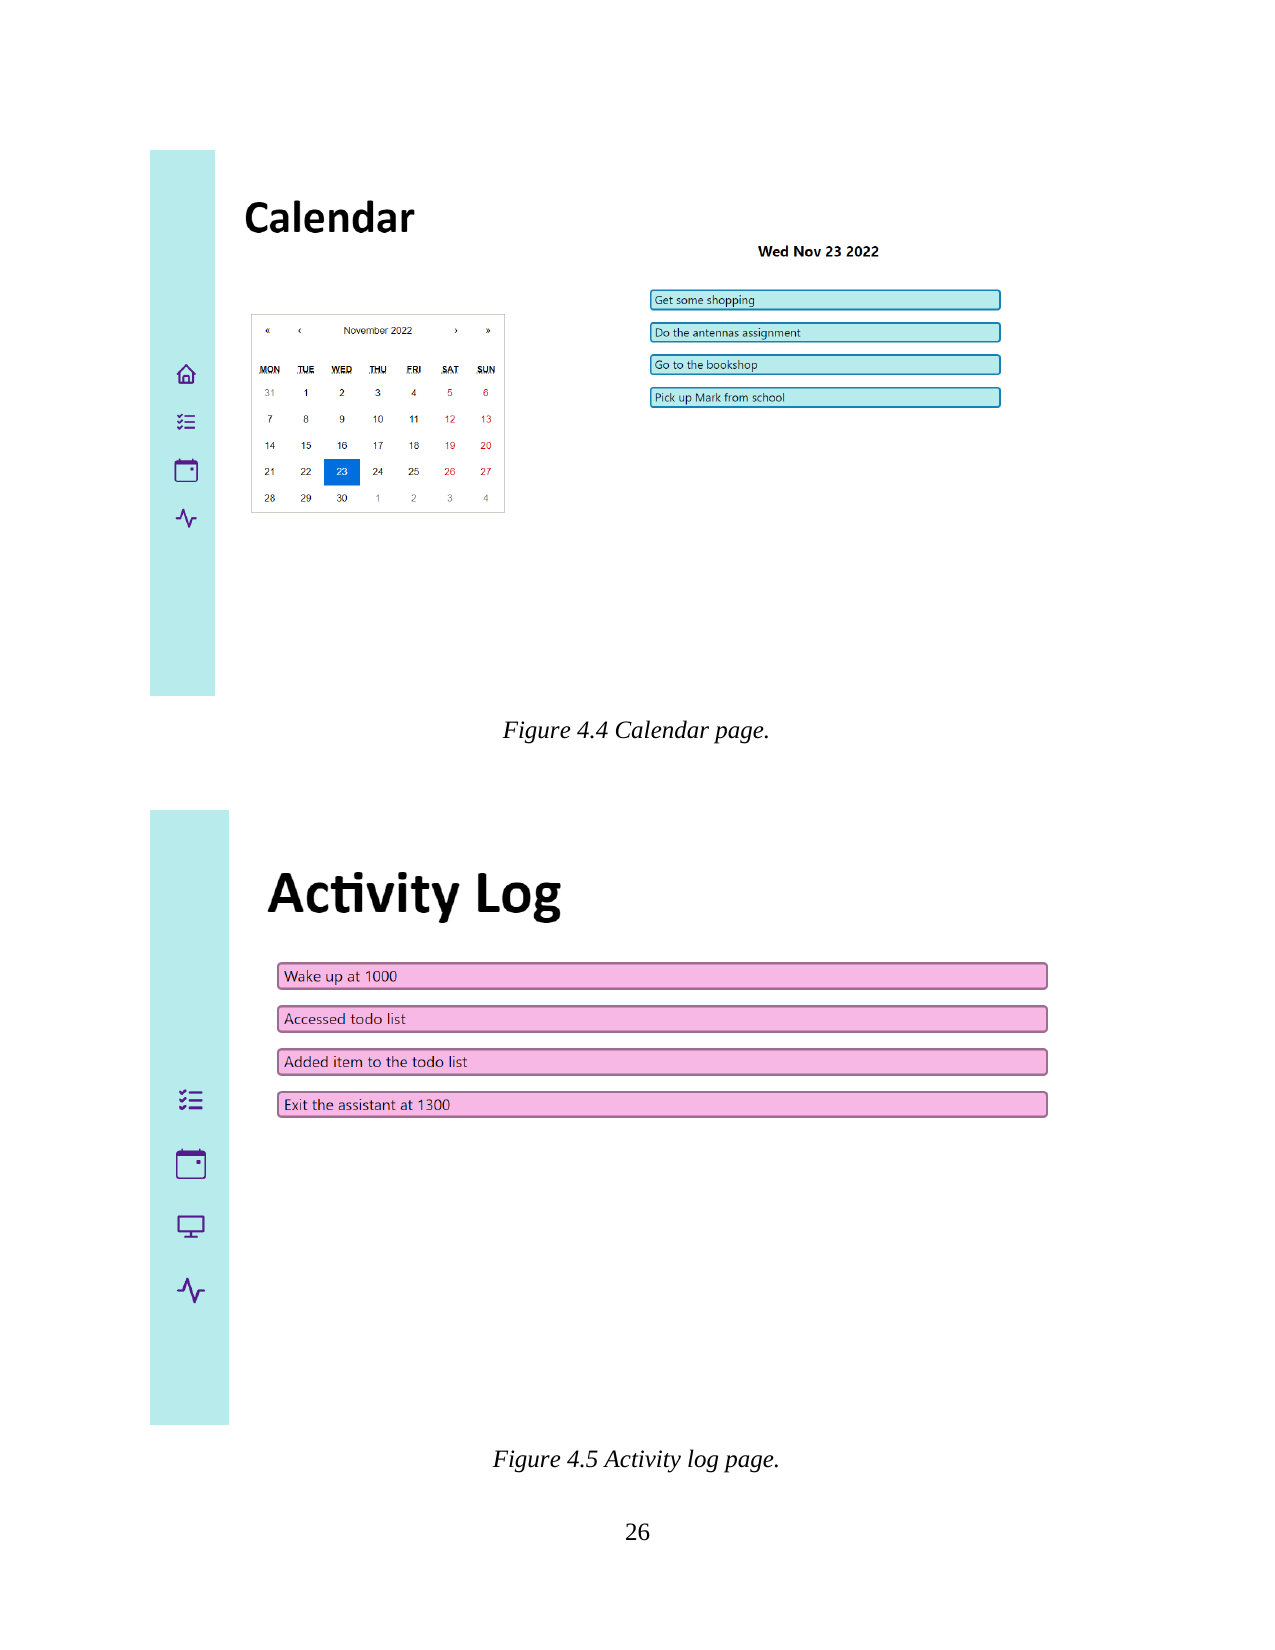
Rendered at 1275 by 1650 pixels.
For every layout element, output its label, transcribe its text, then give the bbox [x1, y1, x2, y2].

picture [150, 810, 1125, 1425]
text Figure 4.4 Calendar page. [150, 715, 1125, 744]
picture [150, 150, 1259, 696]
text Figure 4.5 Activity log page. [150, 1444, 1125, 1473]
